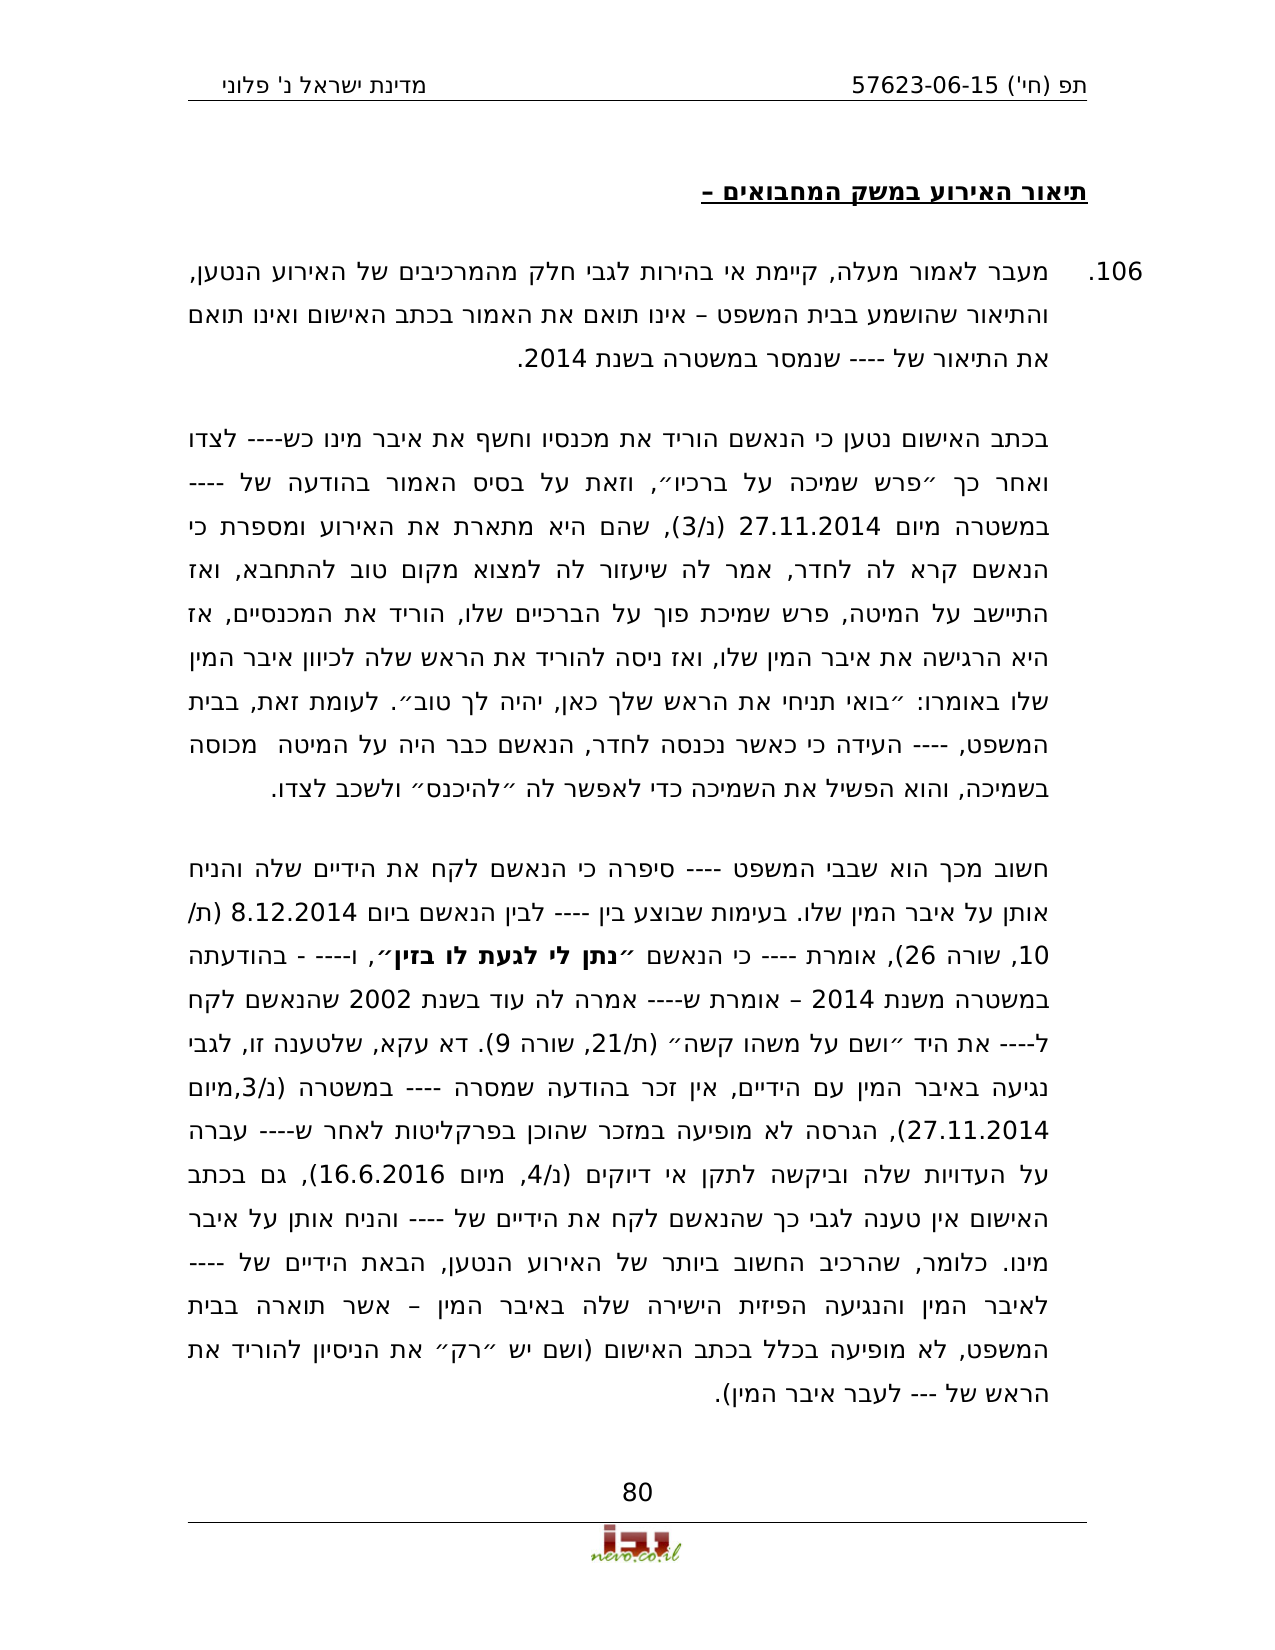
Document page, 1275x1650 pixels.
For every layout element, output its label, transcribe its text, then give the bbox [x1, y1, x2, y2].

list מעבר לאמור מעלה, קיימת אי בהירות לגבי חלק מהמרכיבים של האירוע הנטען, והתיאור שהושמע בבית המשפט – אינו תואם את האמור בכתב האישום ואינו תואם את התיאור של ---- שנמסר במשטרה בשנת 2014. [187, 257, 1087, 374]
text בכתב האישום נטען כי הנאשם הוריד את מכנסיו וחשף את איבר מינו כש---- לצדו ואחר כך ״פרש שמיכה על ברכיו״, וזאת על בסיס האמור בהודעה של ---- במשטרה מיום 27.11.2014 (נ/3), שהם היא מתארת את האירוע ומספרת כי הנאשם קרא לה לחדר, אמר לה שיעזור לה למצוא מקום טוב להתחבא, ואז התיישב על המיטה, פרש שמיכת פוך על הברכיים שלו, הוריד את המכנסיים, אז היא הרגישה את איבר המין שלו, ואז ניסה להוריד את הראש שלה לכיוון איבר המין שלו באומרו: ״בואי תניחי את הראש שלך כאן, יהיה לך טוב״. לעומת זאת, בבית המשפט, ---- העידה כי כאשר נכנסה לחדר, הנאשם כבר היה על המיטה מכוסה בשמיכה, והוא הפשיל את השמיכה כדי לאפשר לה ״להיכנס״ ולשכב לצדו. [187, 424, 1050, 803]
picture [591, 1524, 683, 1563]
text חשוב מכך הוא שבבי המשפט ---- סיפרה כי הנאשם לקח את הידיים שלה והניח אותן על איבר המין שלו. בעימות שבוצע בין ---- לבין הנאשם ביום 8.12.2014 (ת/10, שורה 26), אומרת ---- כי הנאשם ״נתן לי לגעת לו בזין״, ו---- - בהודעתה במשטרה משנת 2014 – אומרת ש---- אמרה לה עוד בשנת 2002 שהנאשם לקח ל---- את היד ״ושם על משהו קשה״ (ת/21, שורה 9). דא עקא, שלטענה זו, לגבי נגיעה באיבר המין עם הידיים, אין זכר בהודעה שמסרה ---- במשטרה (נ/3,מיום 27.11.2014), הגרסה לא מופיעה במזכר שהוכן בפרקליטות לאחר ש---- עברה על העדויות שלה וביקשה לתקן אי דיוקים (נ/4, מיום 16.6.2016), גם בכתב האישום אין טענה לגבי כך שהנאשם לקח את הידיים של ---- והניח אותן על איבר מינו. כלומר, שהרכיב החשוב ביותר של האירוע הנטען, הבאת הידיים של ---- לאיבר המין והנגיעה הפיזית הישירה שלה באיבר המין – אשר תוארה בבית המשפט, לא מופיעה בכלל בכתב האישום (ושם יש ״רק״ את הניסיון להוריד את הראש של --- לעבר איבר המין). [187, 854, 1050, 1408]
text תיאור האירוע במשק המחבואים – [187, 177, 1087, 206]
